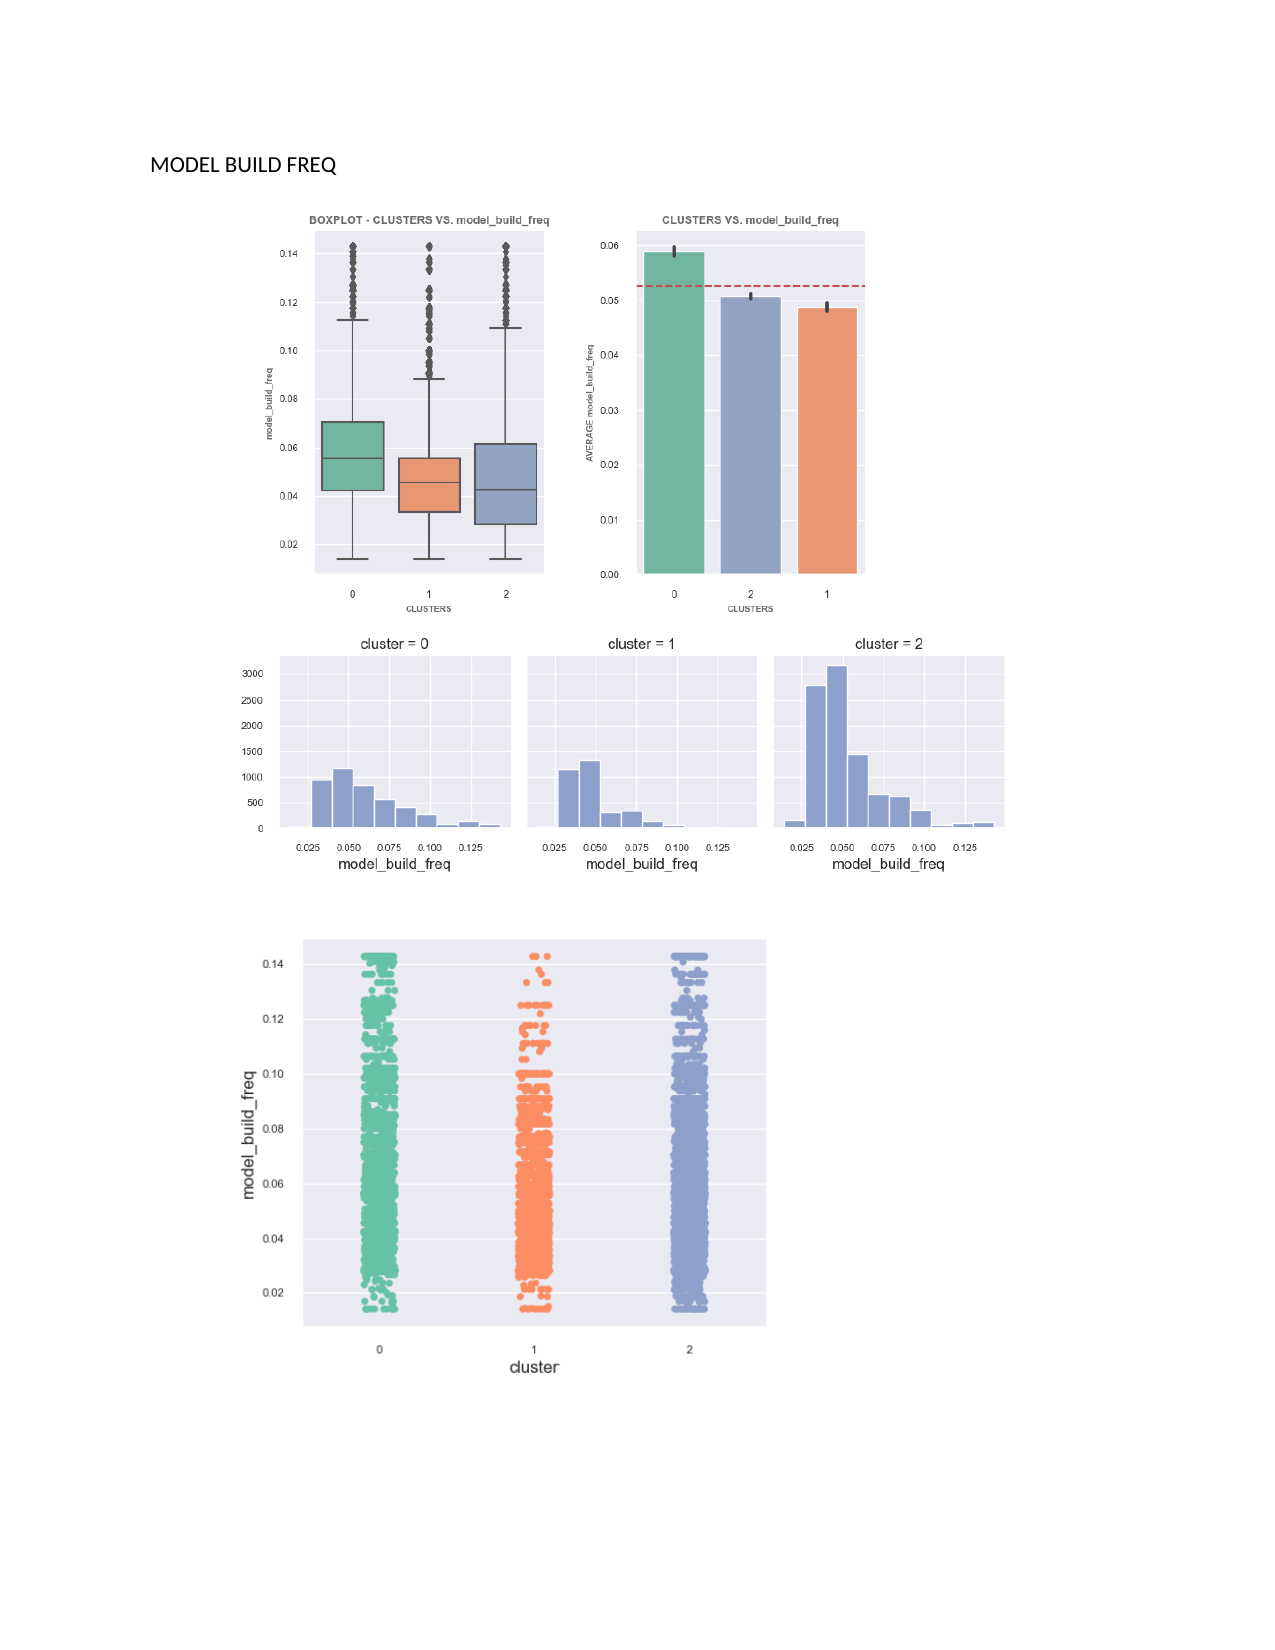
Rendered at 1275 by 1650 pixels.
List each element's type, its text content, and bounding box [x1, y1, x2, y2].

picture [225, 178, 1020, 887]
text MODEL BUILD FREQ [150, 150, 1125, 178]
picture [225, 915, 773, 1382]
